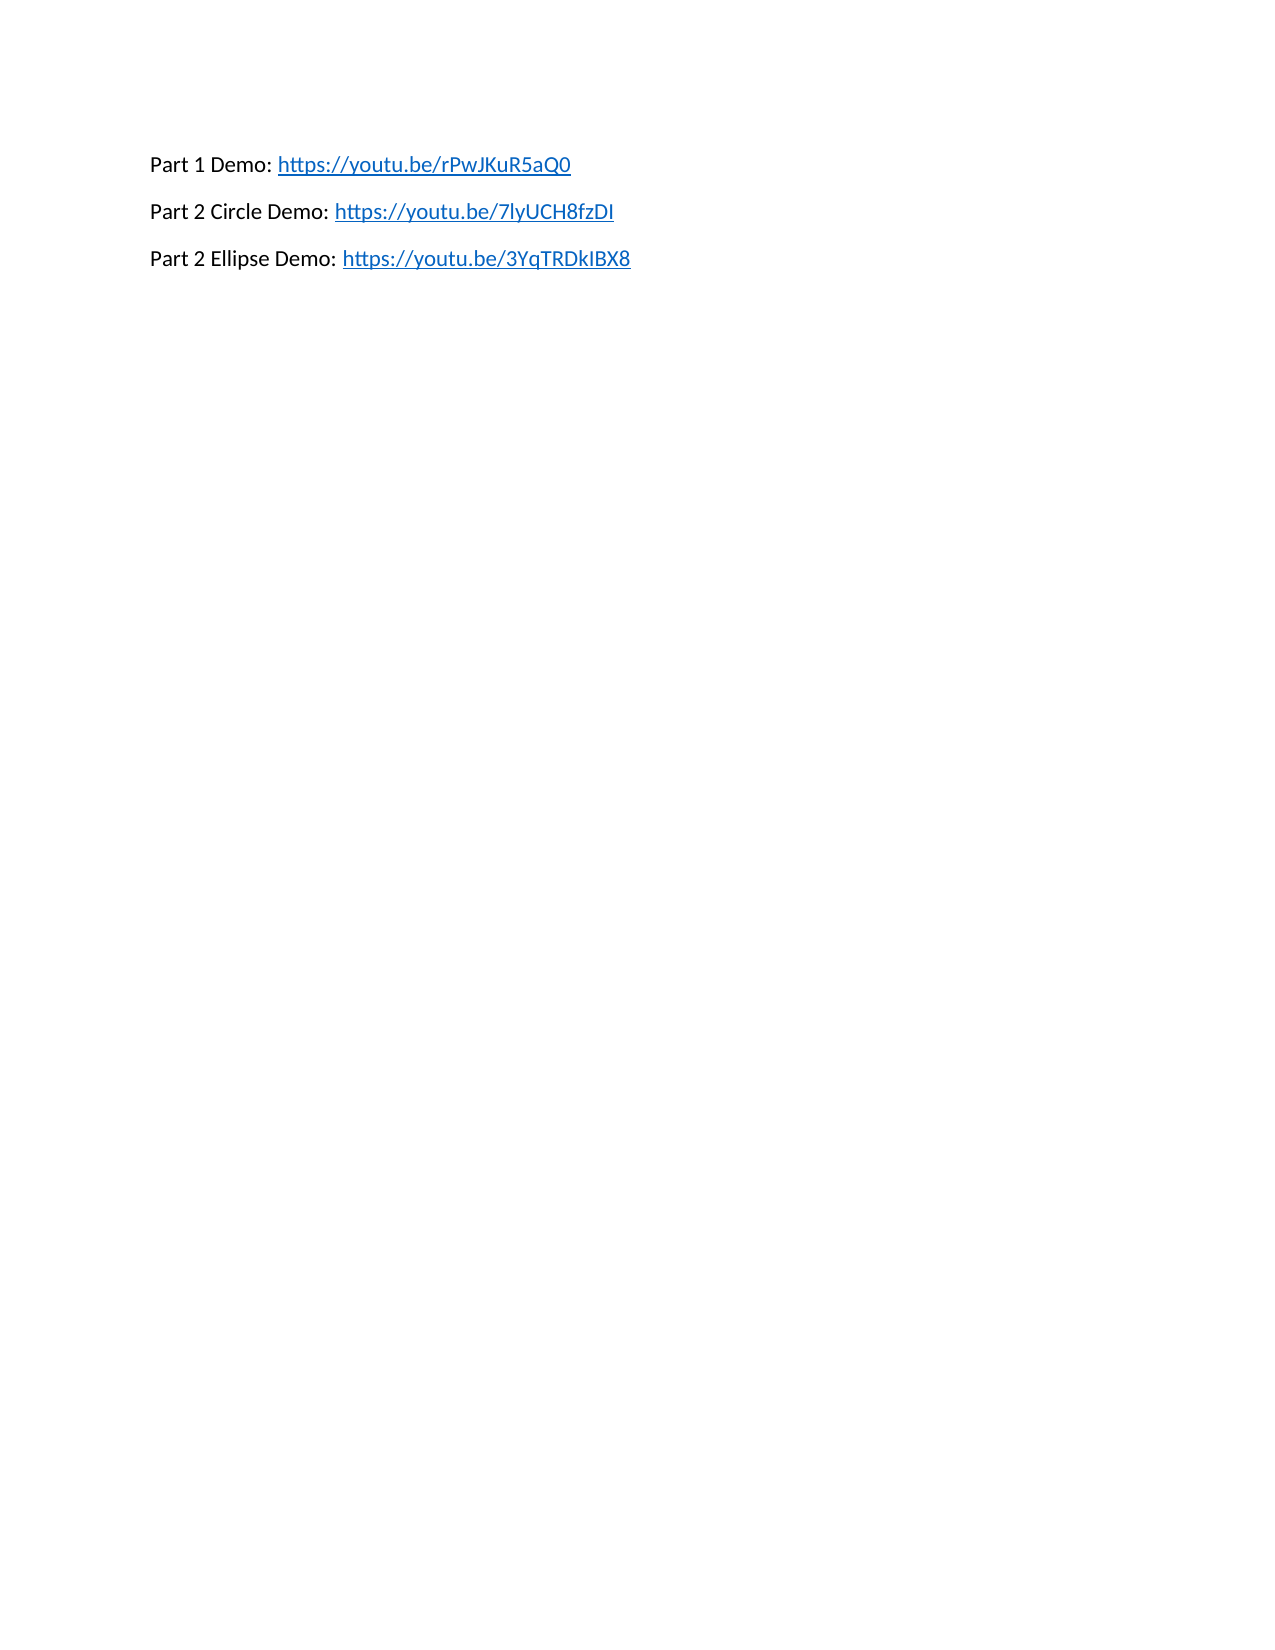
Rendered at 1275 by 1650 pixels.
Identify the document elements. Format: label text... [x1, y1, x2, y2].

text Part 2 Ellipse Demo: https://youtu.be/3YqTRDkIBX8 [150, 244, 1125, 272]
text Part 1 Demo: https://youtu.be/rPwJKuR5aQ0 [150, 150, 1125, 178]
text Part 2 Circle Demo: https://youtu.be/7lyUCH8fzDI [150, 197, 1125, 225]
